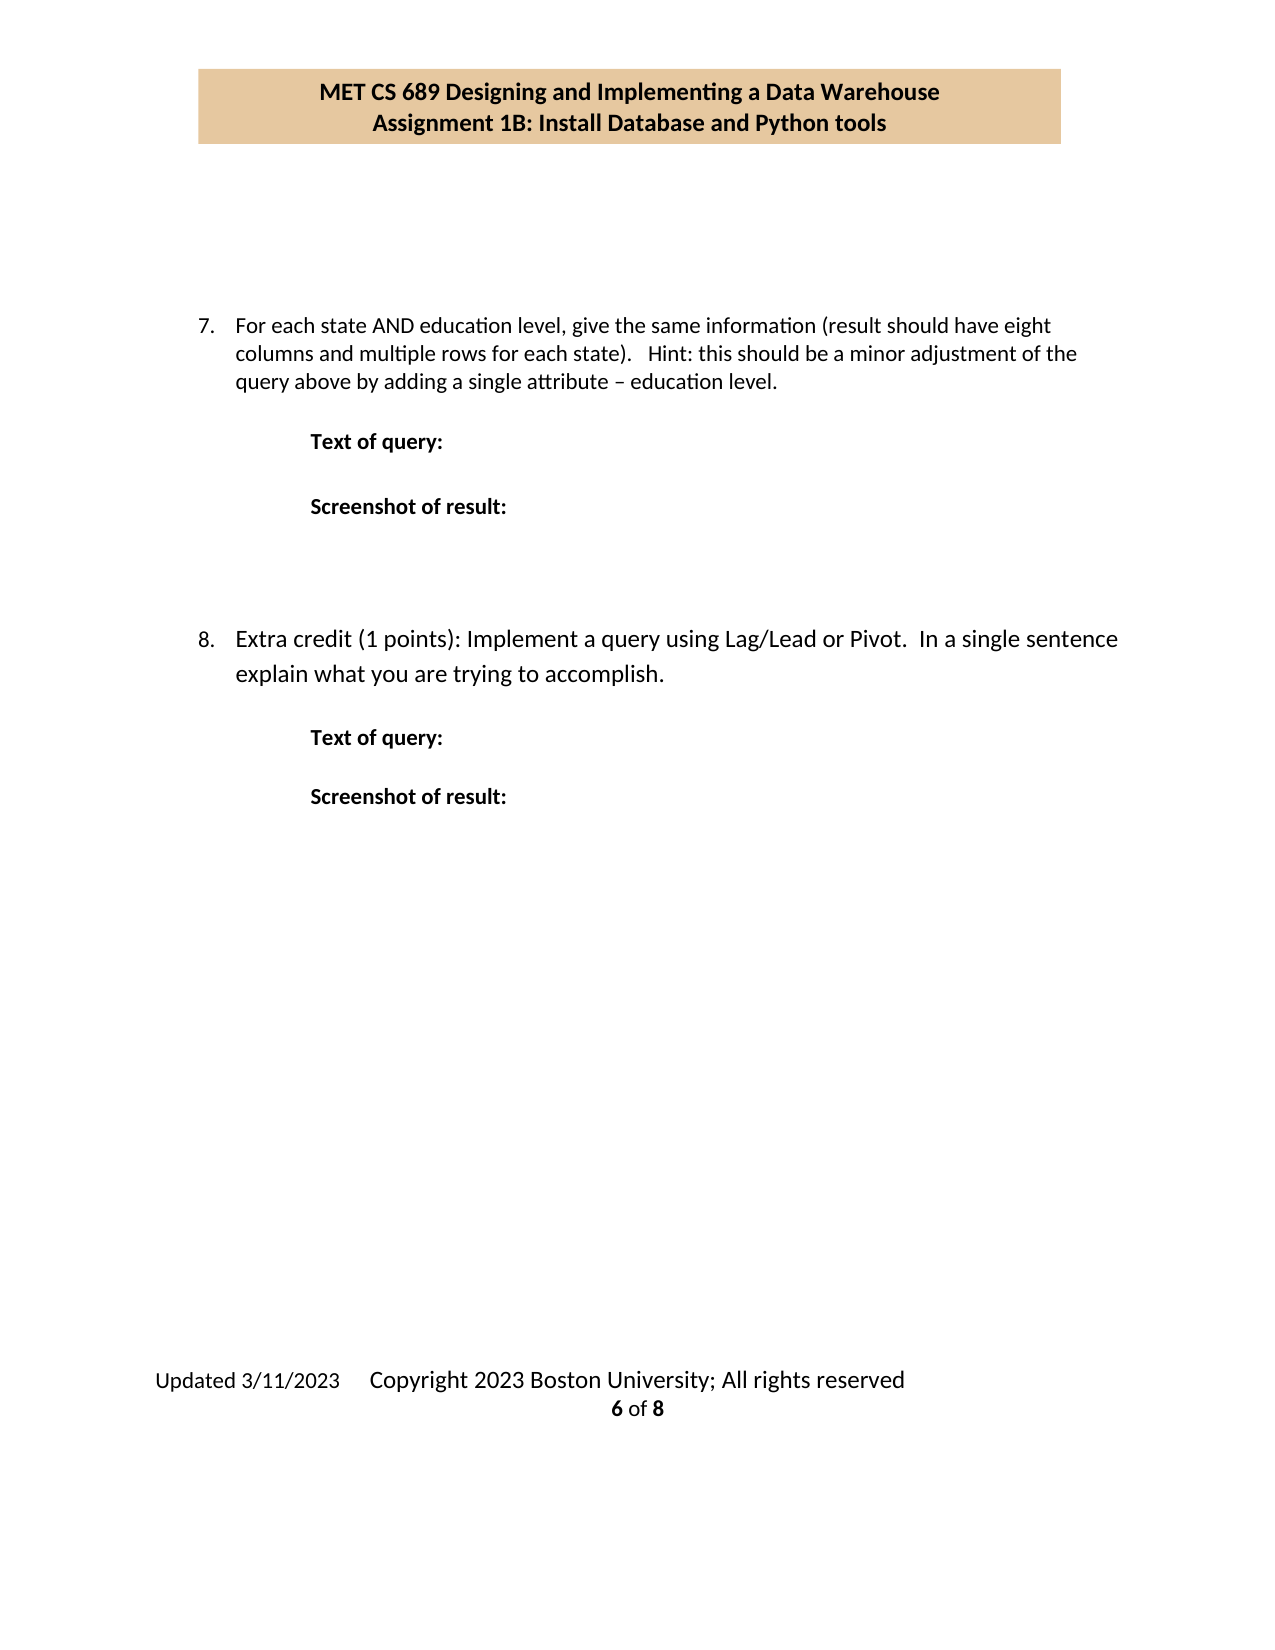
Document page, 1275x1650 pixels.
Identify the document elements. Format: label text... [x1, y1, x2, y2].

list Screenshot of result: [235, 782, 1084, 811]
text Text of query: [150, 427, 1084, 455]
list Text of query: [235, 723, 1084, 751]
text Screenshot of result: [150, 492, 1084, 520]
list Extra credit (1 points): Implement a query using Lag/Lead or Pivot. In a single sentence explain what you are trying to accomplish. [198, 623, 1125, 689]
list For each state AND education level, give the same information (result should have eight columns and multiple rows for each state). Hint: this should be a minor adjustment of the query above by adding a single attribute – education level. [198, 311, 1125, 395]
